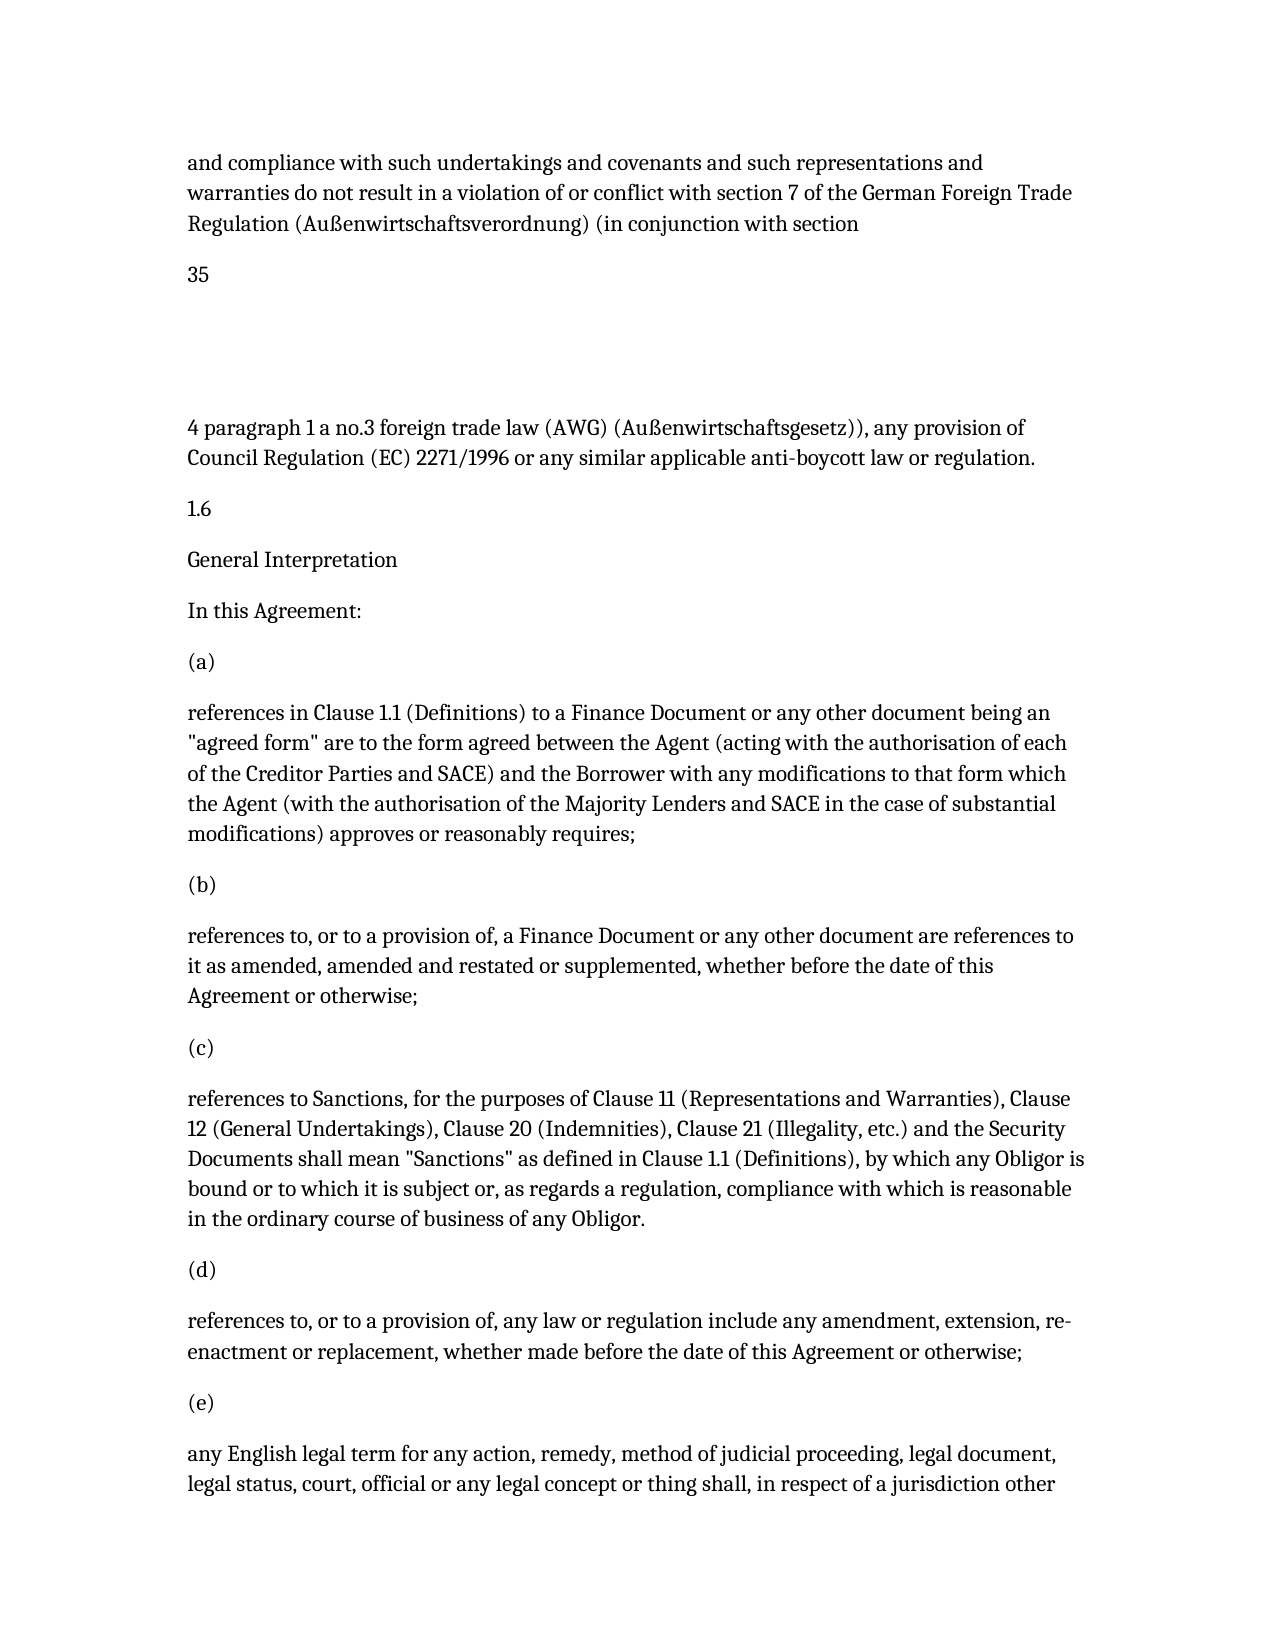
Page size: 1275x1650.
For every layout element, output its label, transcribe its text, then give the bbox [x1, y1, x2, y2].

text General Interpretation [187, 547, 1087, 573]
text (e) [187, 1389, 1087, 1416]
text (c) [187, 1034, 1087, 1061]
text 1.6 [187, 496, 1087, 522]
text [187, 150, 1087, 237]
text references to, or to a provision of, a Finance Document or any other document are references to it as amended, amended and restated or supplemented, whether before the date of this Agreement or otherwise; [187, 923, 1087, 1010]
text (a) [187, 649, 1087, 675]
text (b) [187, 872, 1087, 898]
text references to Sanctions, for the purposes of Clause 11 (Representations and Warranties), Clause 12 (General Undertakings), Clause 20 (Indemnities), Clause 21 (Illegality, etc.) and the Security Documents shall mean "Sanctions" as defined in Clause 1.1 (Definitions), by which any Obligor is bound or to which it is subject or, as regards a regulation, compliance with which is reasonable in the ordinary course of business of any Obligor. [187, 1085, 1087, 1233]
text 4 paragraph 1 a no.3 foreign trade law (AWG) (Außenwirtschaftsgesetz)), any provision of Council Regulation (EC) 2271/1996 or any similar applicable anti-boycott law or regulation. [187, 414, 1087, 471]
text 35 [187, 261, 1087, 288]
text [187, 1441, 1087, 1497]
text (d) [187, 1257, 1087, 1284]
text In this Agreement: [187, 598, 1087, 624]
text references to, or to a provision of, any law or regulation include any amendment, extension, re-enactment or replacement, whether made before the date of this Agreement or otherwise; [187, 1308, 1087, 1365]
text references in Clause 1.1 (Definitions) to a Finance Document or any other document being an "agreed form" are to the form agreed between the Agent (acting with the authorisation of each of the Creditor Parties and SACE) and the Borrower with any modifications to that form which the Agent (with the authorisation of the Majority Lenders and SACE in the case of substantial modifications) approves or reasonably requires; [187, 700, 1087, 847]
